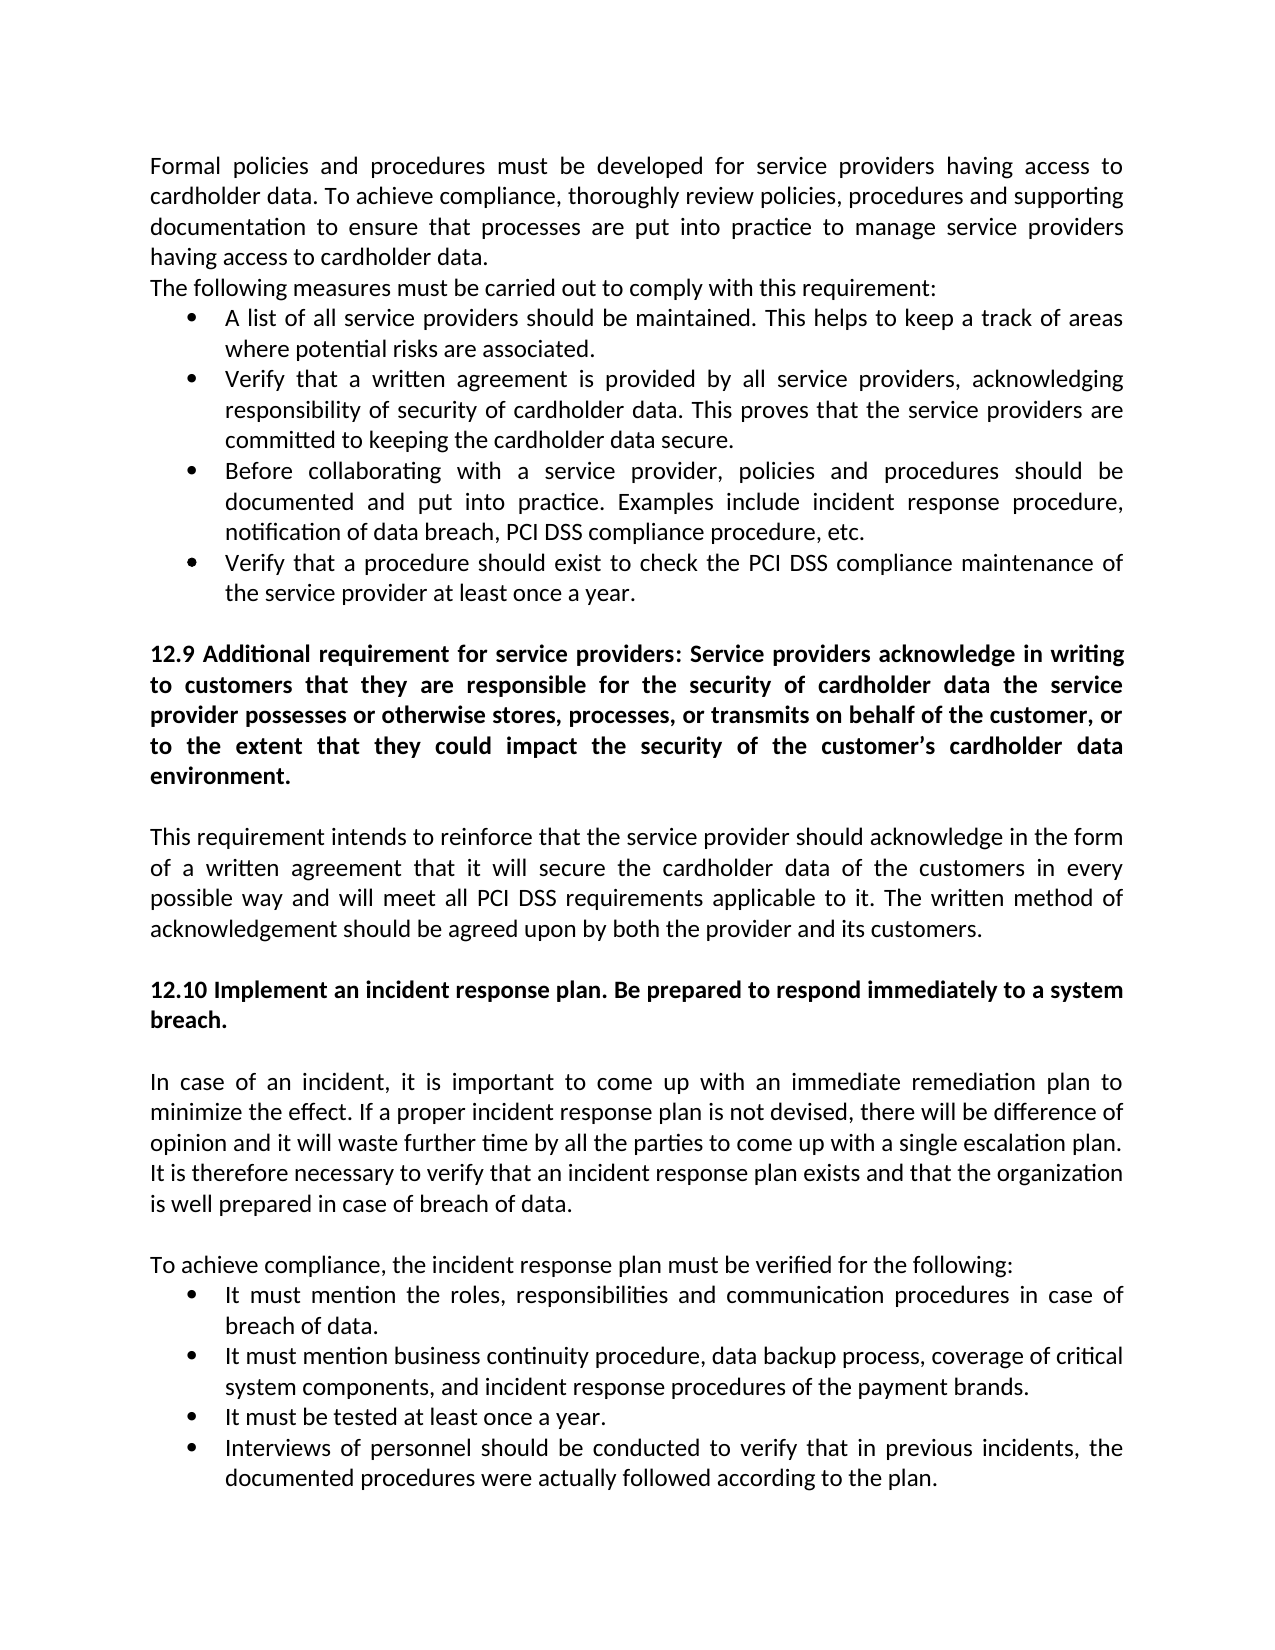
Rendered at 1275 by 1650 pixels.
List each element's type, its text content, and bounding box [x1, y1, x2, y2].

list It must mention business continuity procedure, data backup process, coverage of critical system components, and incident response procedures of the payment brands. [187, 1340, 1125, 1401]
list Before collaborating with a service provider, policies and procedures should be documented and put into practice. Examples include incident response procedure, notification of data breach, PCI DSS compliance procedure, etc. [187, 455, 1125, 547]
list It must mention the roles, responsibilities and communication procedures in case of breach of data. [187, 1279, 1125, 1340]
list Interviews of personnel should be conducted to verify that in previous incidents, the documented procedures were actually followed according to the plan. [187, 1432, 1125, 1493]
text This requirement intends to reinforce that the service provider should acknowledge in the form of a written agreement that it will secure the cardholder data of the customers in every possible way and will meet all PCI DSS requirements applicable to it. The written method of acknowledgement should be agreed upon by both the provider and its customers. [150, 821, 1125, 943]
text The following measures must be carried out to comply with this requirement: [150, 272, 1125, 303]
list A list of all service providers should be maintained. This helps to keep a track of areas where potential risks are associated. [187, 303, 1125, 364]
list Verify that a written agreement is provided by all service providers, acknowledging responsibility of security of cardholder data. This proves that the service providers are committed to keeping the cardholder data secure. [187, 364, 1125, 455]
text Formal policies and procedures must be developed for service providers having access to cardholder data. To achieve compliance, thoroughly review policies, procedures and supporting documentation to ensure that processes are put into practice to manage service providers having access to cardholder data. [150, 150, 1125, 272]
text 12.10 Implement an incident response plan. Be prepared to respond immediately to a system breach. [150, 974, 1125, 1035]
text 12.9 Additional requirement for service providers: Service providers acknowledge in writing to customers that they are responsible for the security of cardholder data the service provider possesses or otherwise stores, processes, or transmits on behalf of the customer, or to the extent that they could impact the security of the customer’s cardholder data environment. [150, 638, 1125, 791]
list Verify that a procedure should exist to check the PCI DSS compliance maintenance of the service provider at least once a year. [187, 547, 1125, 608]
text In case of an incident, it is important to come up with an immediate remediation plan to minimize the effect. If a proper incident response plan is not devised, there will be difference of opinion and it will waste further time by all the parties to come up with a single escalation plan. It is therefore necessary to verify that an incident response plan exists and that the organization is well prepared in case of breach of data. [150, 1066, 1125, 1218]
list It must be tested at least once a year. [187, 1401, 1125, 1432]
text To achieve compliance, the incident response plan must be verified for the following: [150, 1249, 1125, 1279]
